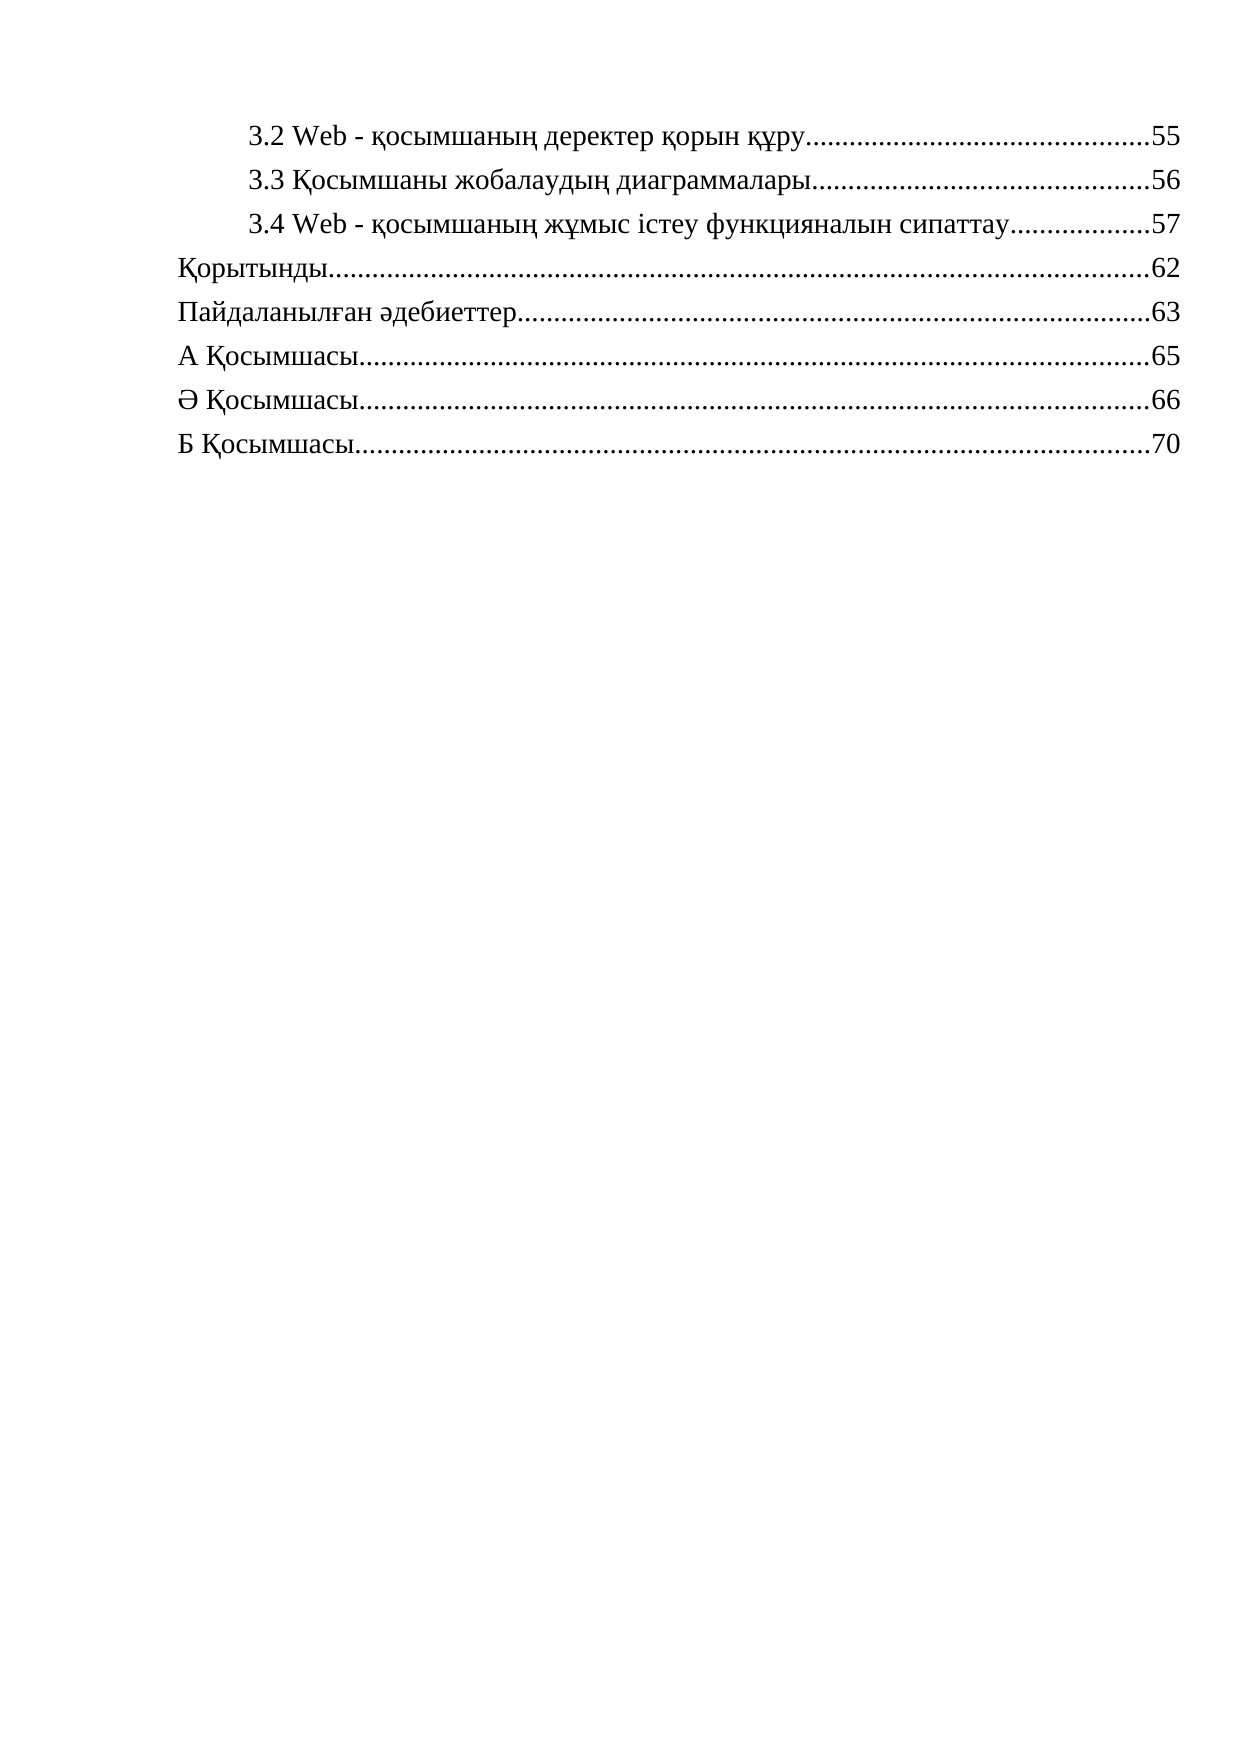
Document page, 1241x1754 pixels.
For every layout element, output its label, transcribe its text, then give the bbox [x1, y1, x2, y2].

text 3.3 Қосымшаны жобалаудың диаграммалары 56 [248, 162, 1181, 196]
text 3.4 Web - қосымшаның жұмыс істеу функцияналын сипаттау 57 [248, 206, 1181, 239]
text А Қосымшасы 65 [177, 338, 1181, 371]
text Пайдаланылған әдебиеттер 63 [177, 294, 1181, 327]
text Ә Қосымшасы 66 [177, 382, 1181, 415]
text 3.2 Web - қосымшаның деректер қорын құру 55 [248, 118, 1181, 152]
text Қорытынды 62 [177, 250, 1181, 283]
text Б Қосымшасы 70 [177, 426, 1181, 459]
